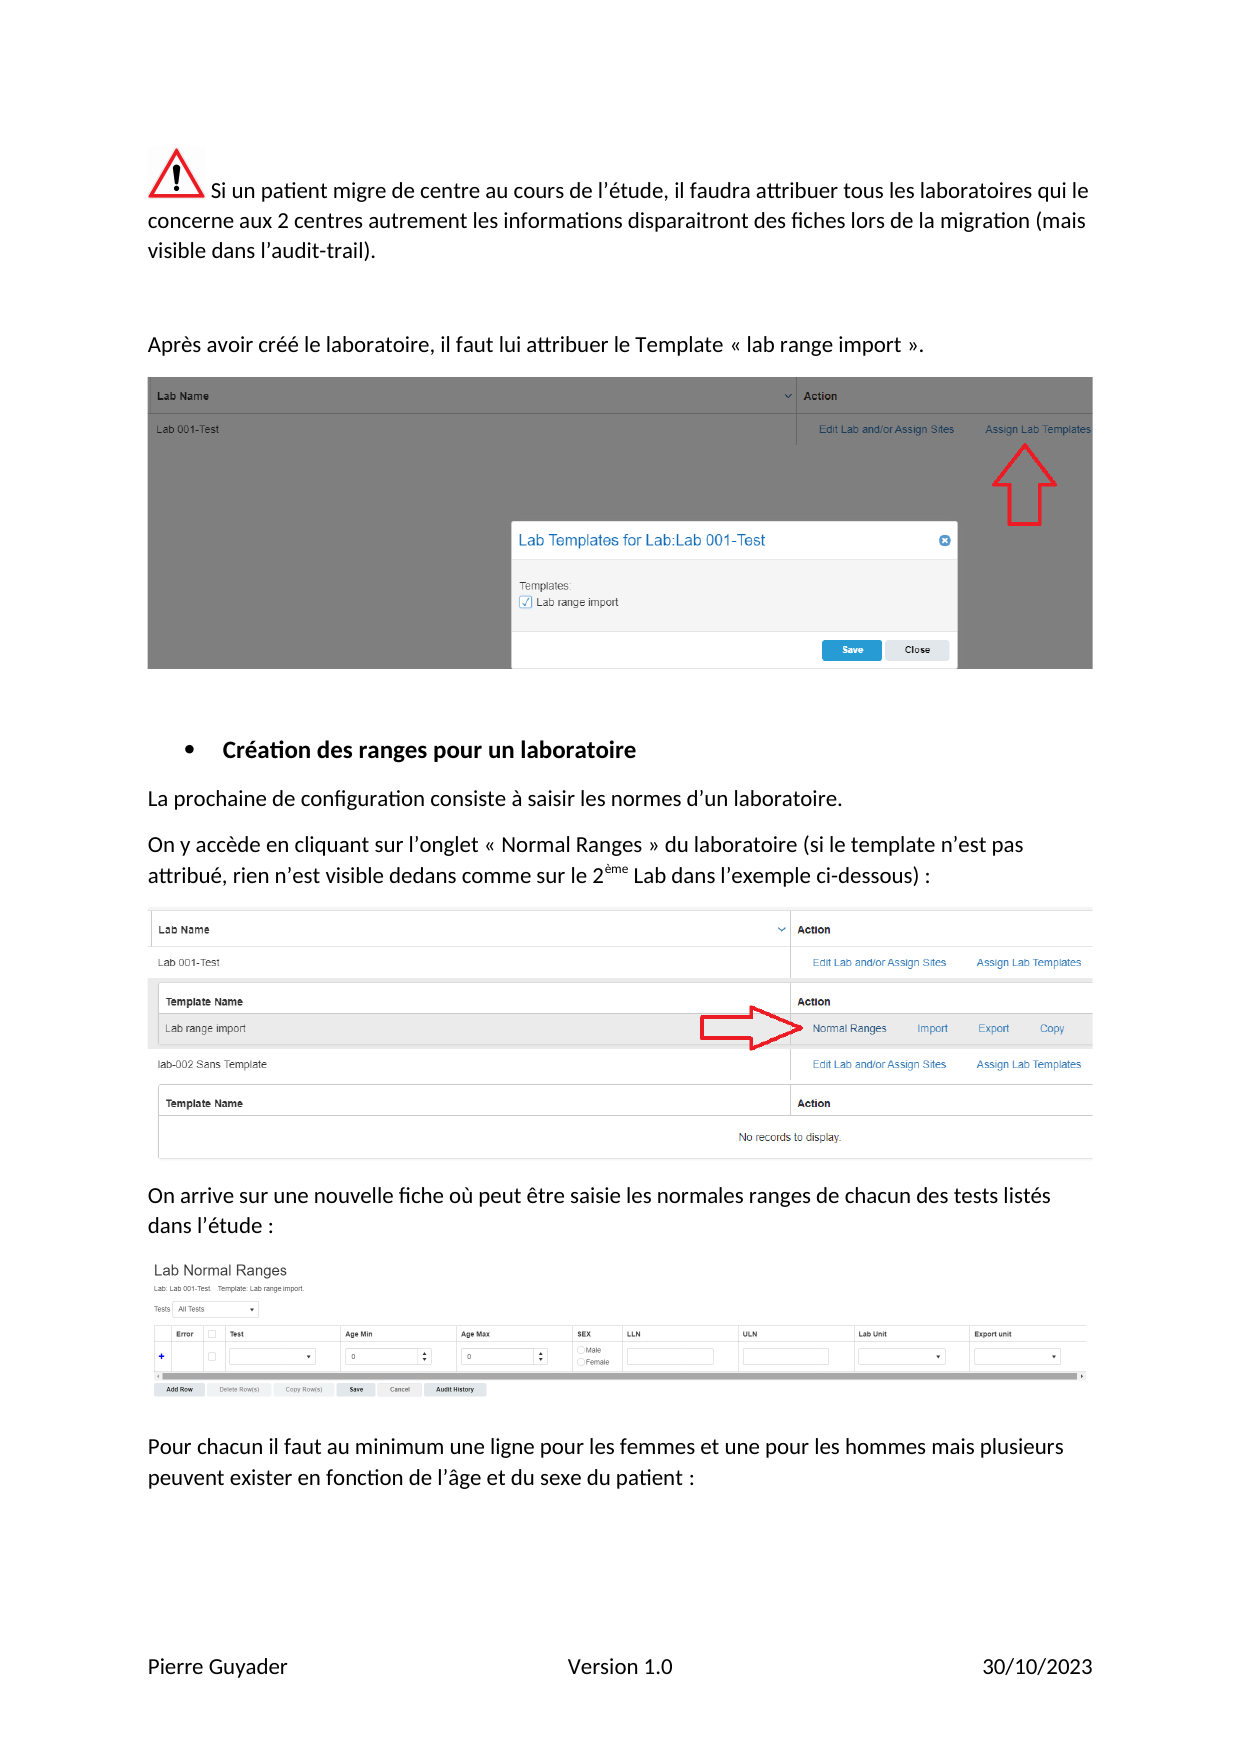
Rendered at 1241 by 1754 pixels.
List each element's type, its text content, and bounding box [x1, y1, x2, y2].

picture [147, 147, 206, 199]
picture [147, 907, 1093, 1162]
subtitle Création des ranges pour un laboratoire [185, 734, 1093, 765]
text Après avoir créé le laboratoire, il faut lui attribuer le Template « lab range import ». [148, 330, 1093, 358]
text On arrive sur une nouvelle fiche où peut être saisie les normales ranges de chacun des tests listés dans l’étude : [148, 1181, 1093, 1239]
picture [147, 1257, 1093, 1414]
picture [147, 377, 1093, 669]
text On y accède en cliquant sur l’onglet « Normal Ranges » du laboratoire (si le template n’est pas attribué, rien n’est visible dedans comme sur le 2ème Lab dans l’exemple ci-dessous) : [148, 831, 1093, 889]
text Pour chacun il faut au minimum une ligne pour les femmes et une pour les hommes mais plusieurs peuvent exister en fonction de l’âge et du sexe du patient : [148, 1432, 1093, 1491]
text La prochaine de configuration consiste à saisir les normes d’un laboratoire. [148, 784, 1093, 812]
text Si un patient migre de centre au cours de l’étude, il faudra attribuer tous les laboratoires qui le concerne aux 2 centres autrement les informations disparaitront des fiches lors de la migration (mais visible dans l’audit-trail). [148, 148, 1093, 264]
